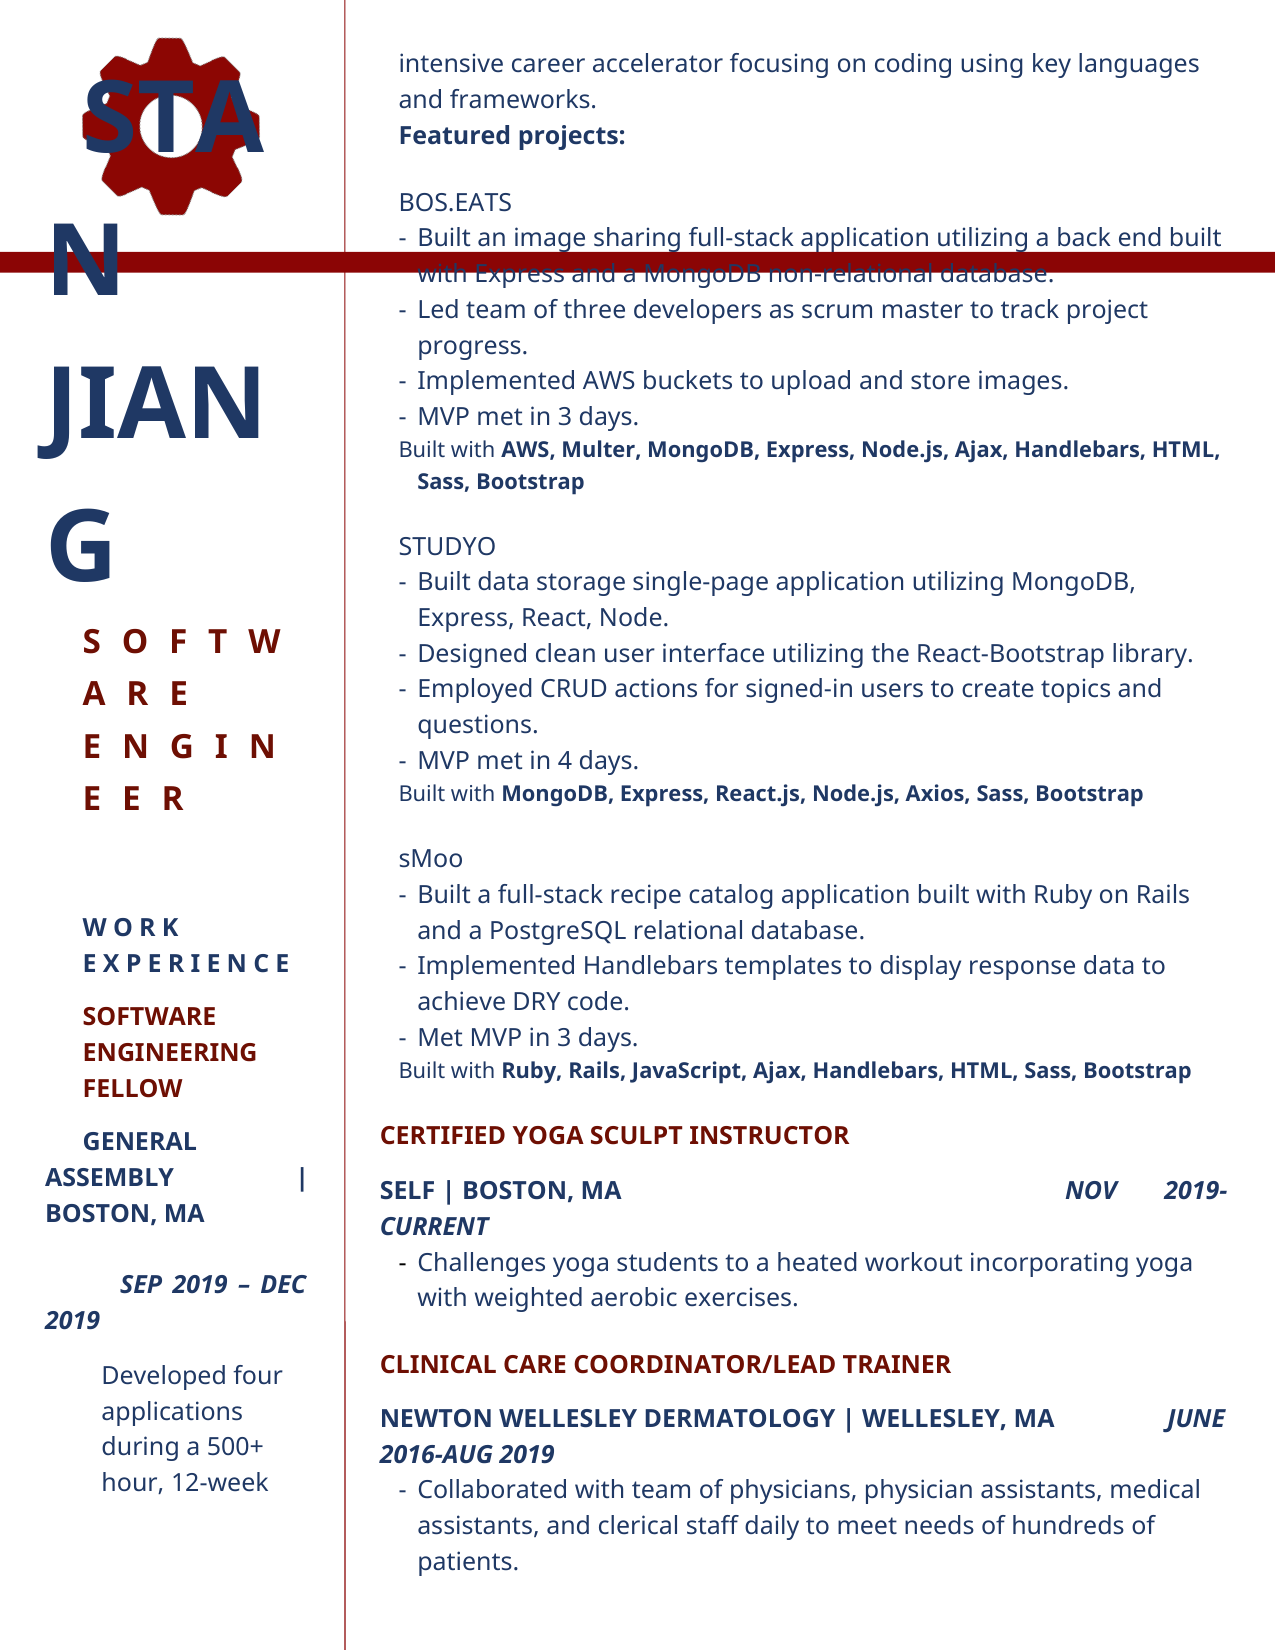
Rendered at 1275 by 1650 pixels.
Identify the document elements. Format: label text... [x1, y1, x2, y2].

text CERTIFIED YOGA SCULPT INSTRUCTOR [379, 1118, 1230, 1152]
list Collaborated with team of physicians, physician assistants, medical assistants, and clerical staff daily to meet needs of hundreds of patients. [398, 1472, 1230, 1577]
text Work Experience [82, 909, 309, 979]
picture [42, 0, 297, 251]
text Built with AWS, Multer, MongoDB, Express, Node.js, Ajax, Handlebars, HTML, Sass, Bootstrap [398, 434, 1230, 496]
list Built an image sharing full-stack application utilizing a back end built with Express and a MongoDB non-relational database. [398, 220, 1230, 290]
text CLINICAL CARE COORDINATOR/LEAD TRAINER [379, 1347, 1230, 1381]
list MVP met in 4 days. [398, 743, 1230, 777]
list Implemented AWS buckets to upload and store images. [398, 363, 1230, 397]
text Developed four applications during a 500+ hour, 12-week intensive career accelerator focusing on coding using key languages and frameworks. [101, 1358, 309, 1499]
text Built with Ruby, Rails, JavaScript, Ajax, Handlebars, HTML, Sass, Bootstrap [398, 1055, 1230, 1085]
text Featured projects: [398, 117, 1230, 151]
list Built a full-stack recipe catalog application built with Ruby on Rails and a PostgreSQL relational database. [398, 877, 1230, 946]
text NEWTON WELLESLEY DERMATOLOGY | WELLESLEY, MA JUNE 2016-AUG 2019 [379, 1401, 1230, 1470]
text SOFTWARE ENGINEERING FELLOW [82, 999, 309, 1104]
list Designed clean user interface utilizing the React-Bootstrap library. [398, 635, 1230, 669]
list Challenges yoga students to a heated workout incorporating yoga with weighted aerobic exercises. [398, 1244, 1230, 1314]
list Met MVP in 3 days. [398, 1019, 1230, 1053]
text STUDYO [398, 528, 1230, 562]
list Built data storage single-page application utilizing MongoDB, Express, React, Node. [398, 564, 1230, 634]
text GENERAL ASSEMBLY | BOSTON, MA SEP 2019 – DEC 2019 [45, 1124, 309, 1337]
text Built with MongoDB, Express, React.js, Node.js, Axios, Sass, Bootstrap [398, 778, 1230, 808]
list Led team of three developers as scrum master to track project progress. [398, 292, 1230, 361]
text Developed four applications during a 500+ hour, 12-week intensive career accelerator focusing on coding using key languages and frameworks. [398, 46, 1230, 116]
list MVP met in 3 days. [398, 399, 1230, 433]
list Implemented Handlebars templates to display response data to achieve DRY code. [398, 948, 1230, 1018]
text BOS.EATS [398, 184, 1230, 218]
text sMoo [398, 841, 1230, 875]
text SOFTWARE ENGINEER [82, 618, 309, 820]
list Employed CRUD actions for signed-in users to create topics and questions. [398, 671, 1230, 741]
text SELF | BOSTON, MA NOV 2019-CURRENT [379, 1173, 1230, 1242]
